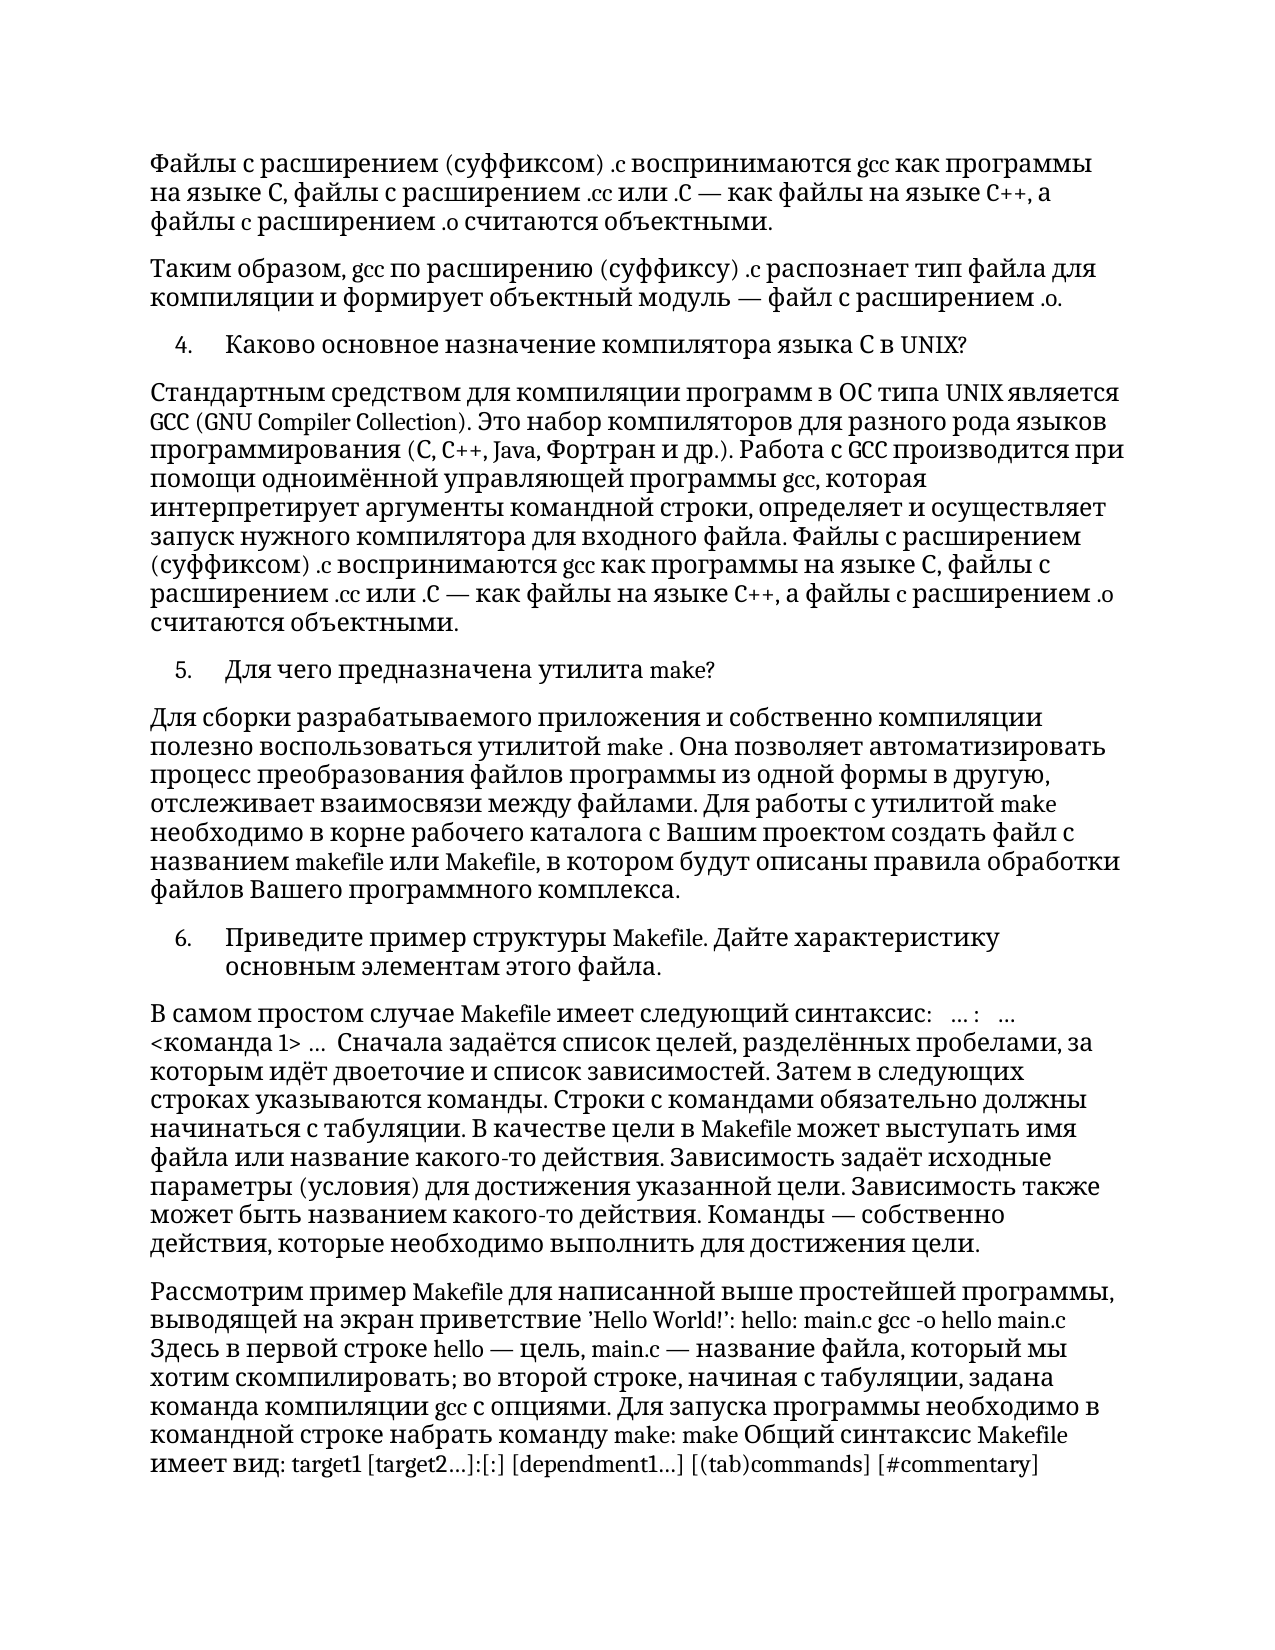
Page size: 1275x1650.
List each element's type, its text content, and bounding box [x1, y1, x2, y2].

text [150, 1277, 1125, 1479]
list Для чего предназначена утилита make? [175, 656, 1125, 685]
text Стандартным средством для компиляции программ в ОС типа UNIX является GCC (GNU Compiler Collection). Это набор компиляторов для разного рода языков программирования (С, C++, Java, Фортран и др.). Работа с GCC производится при помощи одноимённой управляющей программы gcc, которая интерпретирует аргументы командной строки, определяет и осуществляет запуск нужного компилятора для входного файла. Файлы с расширением (суффиксом) .c воспринимаются gcc как программы на языке С, файлы с расширением .cc или .C — как файлы на языке C++, а файлы c расширением .o считаются объектными. [150, 379, 1125, 637]
text Таким образом, gcc по расширению (суффиксу) .c распознает тип файла для компиляции и формирует объектный модуль — файл с расширением .o. [150, 255, 1125, 312]
text В самом простом случае Makefile имеет следующий синтаксис: … : … <команда 1> … Сначала задаётся список целей, разделённых пробелами, за которым идёт двоеточие и список зависимостей. Затем в следующих строках указываются команды. Строки с командами обязательно должны начинаться с табуляции. В качестве цели в Makefile может выступать имя файла или название какого-то действия. Зависимость задаёт исходные параметры (условия) для достижения указанной цели. Зависимость также может быть названием какого-то действия. Команды — собственно действия, которые необходимо выполнить для достижения цели. [150, 1000, 1125, 1259]
list Каково основное назначение компилятора языка С в UNIX? [175, 331, 1125, 360]
text Для сборки разрабатываемого приложения и собственно компиляции полезно воспользоваться утилитой make . Она позволяет автоматизировать процесс преобразования файлов программы из одной формы в другую, отслеживает взаимосвязи между файлами. Для работы с утилитой make необходимо в корне рабочего каталога с Вашим проектом создать файл с названием makefile или Makefile, в котором будут описаны правила обработки файлов Вашего программного комплекса. [150, 704, 1125, 905]
list Приведите пример структуры Makefile. Дайте характеристику основным элементам этого файла. [175, 924, 1125, 981]
text Файлы с расширением (суффиксом) .c воспринимаются gcc как программы на языке С, файлы с расширением .cc или .C — как файлы на языке C++, а файлы c расширением .o считаются объектными. [150, 150, 1125, 236]
